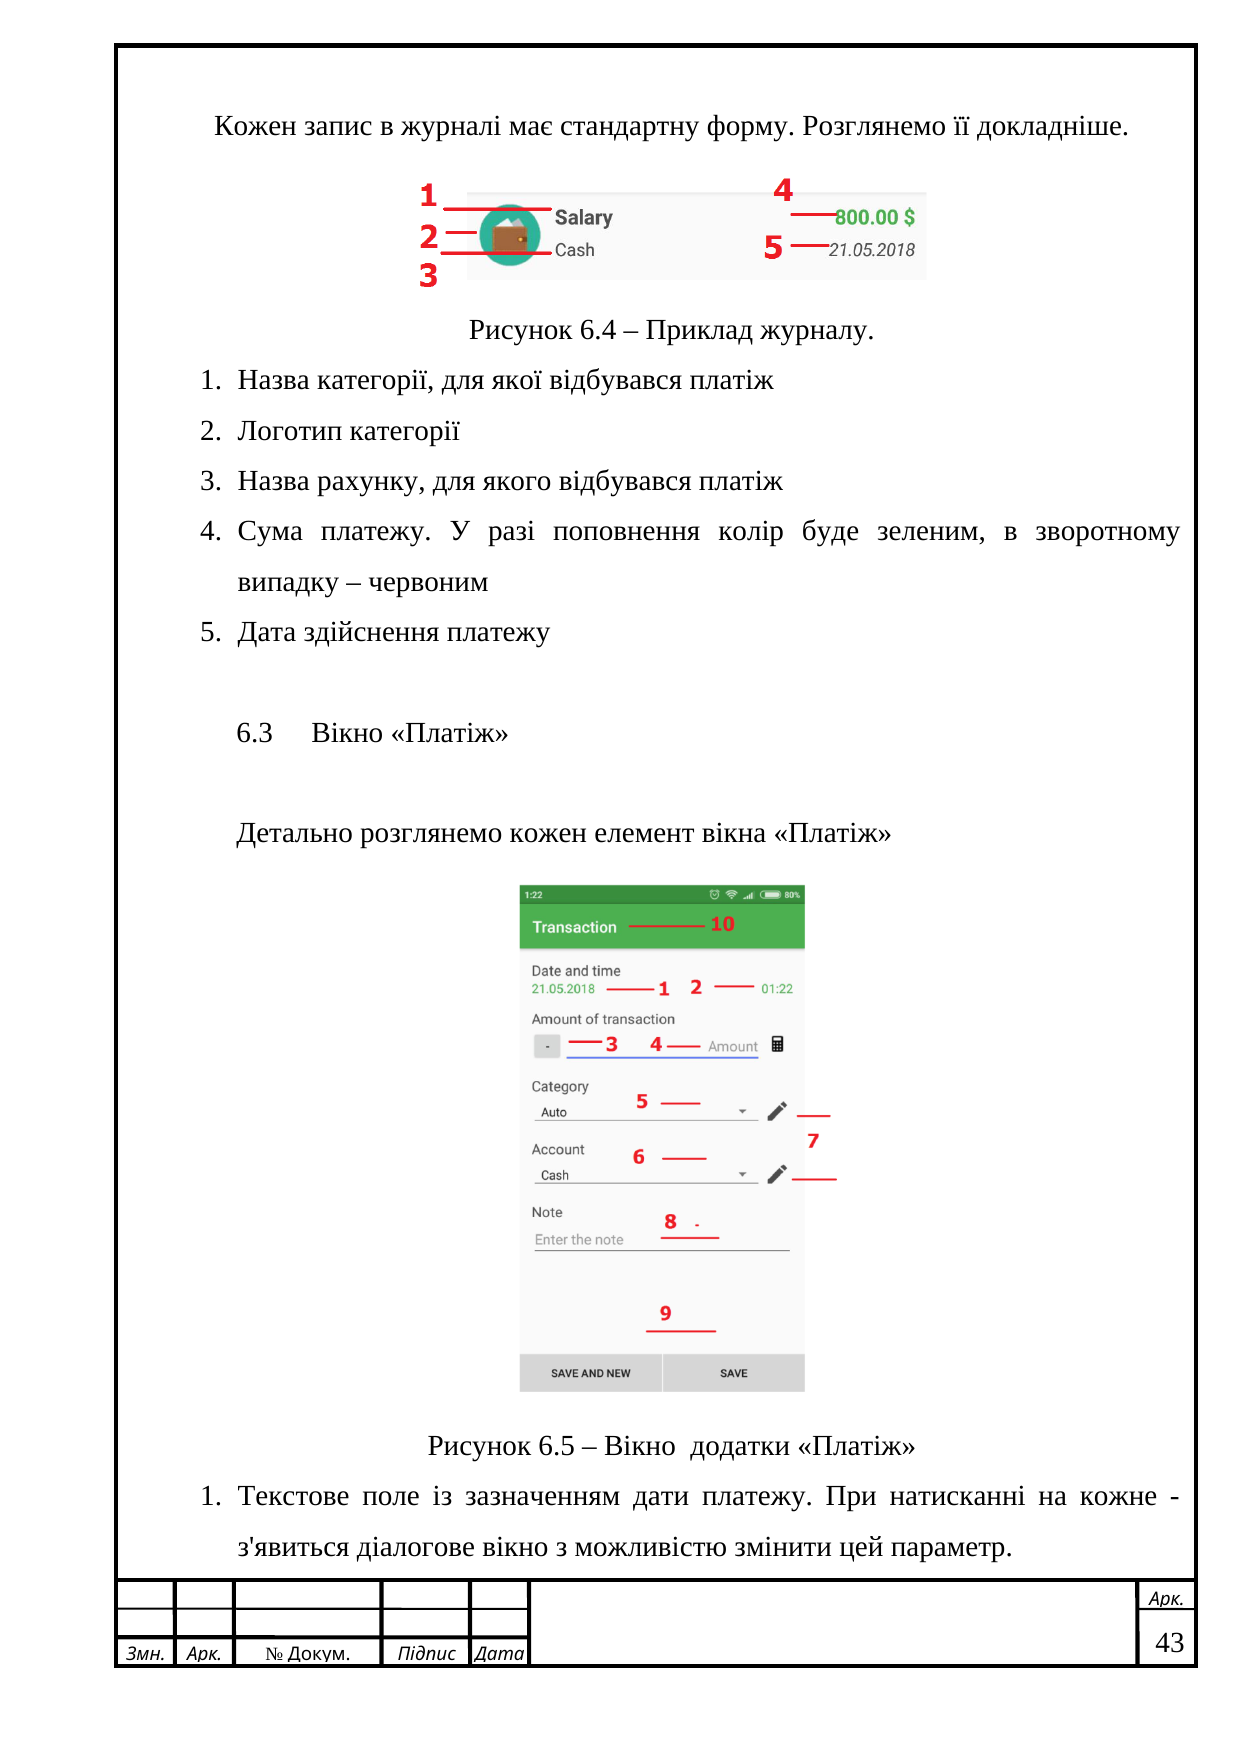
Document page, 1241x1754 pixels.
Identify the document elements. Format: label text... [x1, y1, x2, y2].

picture [408, 158, 936, 296]
list Текстове поле із зазначенням дати платежу. При натисканні на кожне - з'явиться діалогове вікно з можливістю змінити цей параметр. [200, 1478, 1181, 1562]
picture [502, 865, 842, 1412]
text Рисунок 6.4 – Приклад журналу. [162, 312, 1181, 346]
text Рисунок 6.5 – Вікно додатки «Платіж» [162, 1428, 1181, 1462]
text Детально розглянемо кожен елемент вікна «Платіж» [162, 815, 1181, 849]
list Назва категорії, для якої відбувався платіж [200, 362, 1181, 396]
list Дата здійснення платежу [200, 614, 1181, 648]
list Сума платежу. У разі поповнення колір буде зеленим, в зворотному випадку – червоним [200, 513, 1181, 597]
list Назва рахунку, для якого відбувався платіж [200, 463, 1181, 497]
list Логотип категорії [200, 413, 1181, 446]
subtitle Вікно «Платіж» [236, 715, 1181, 748]
